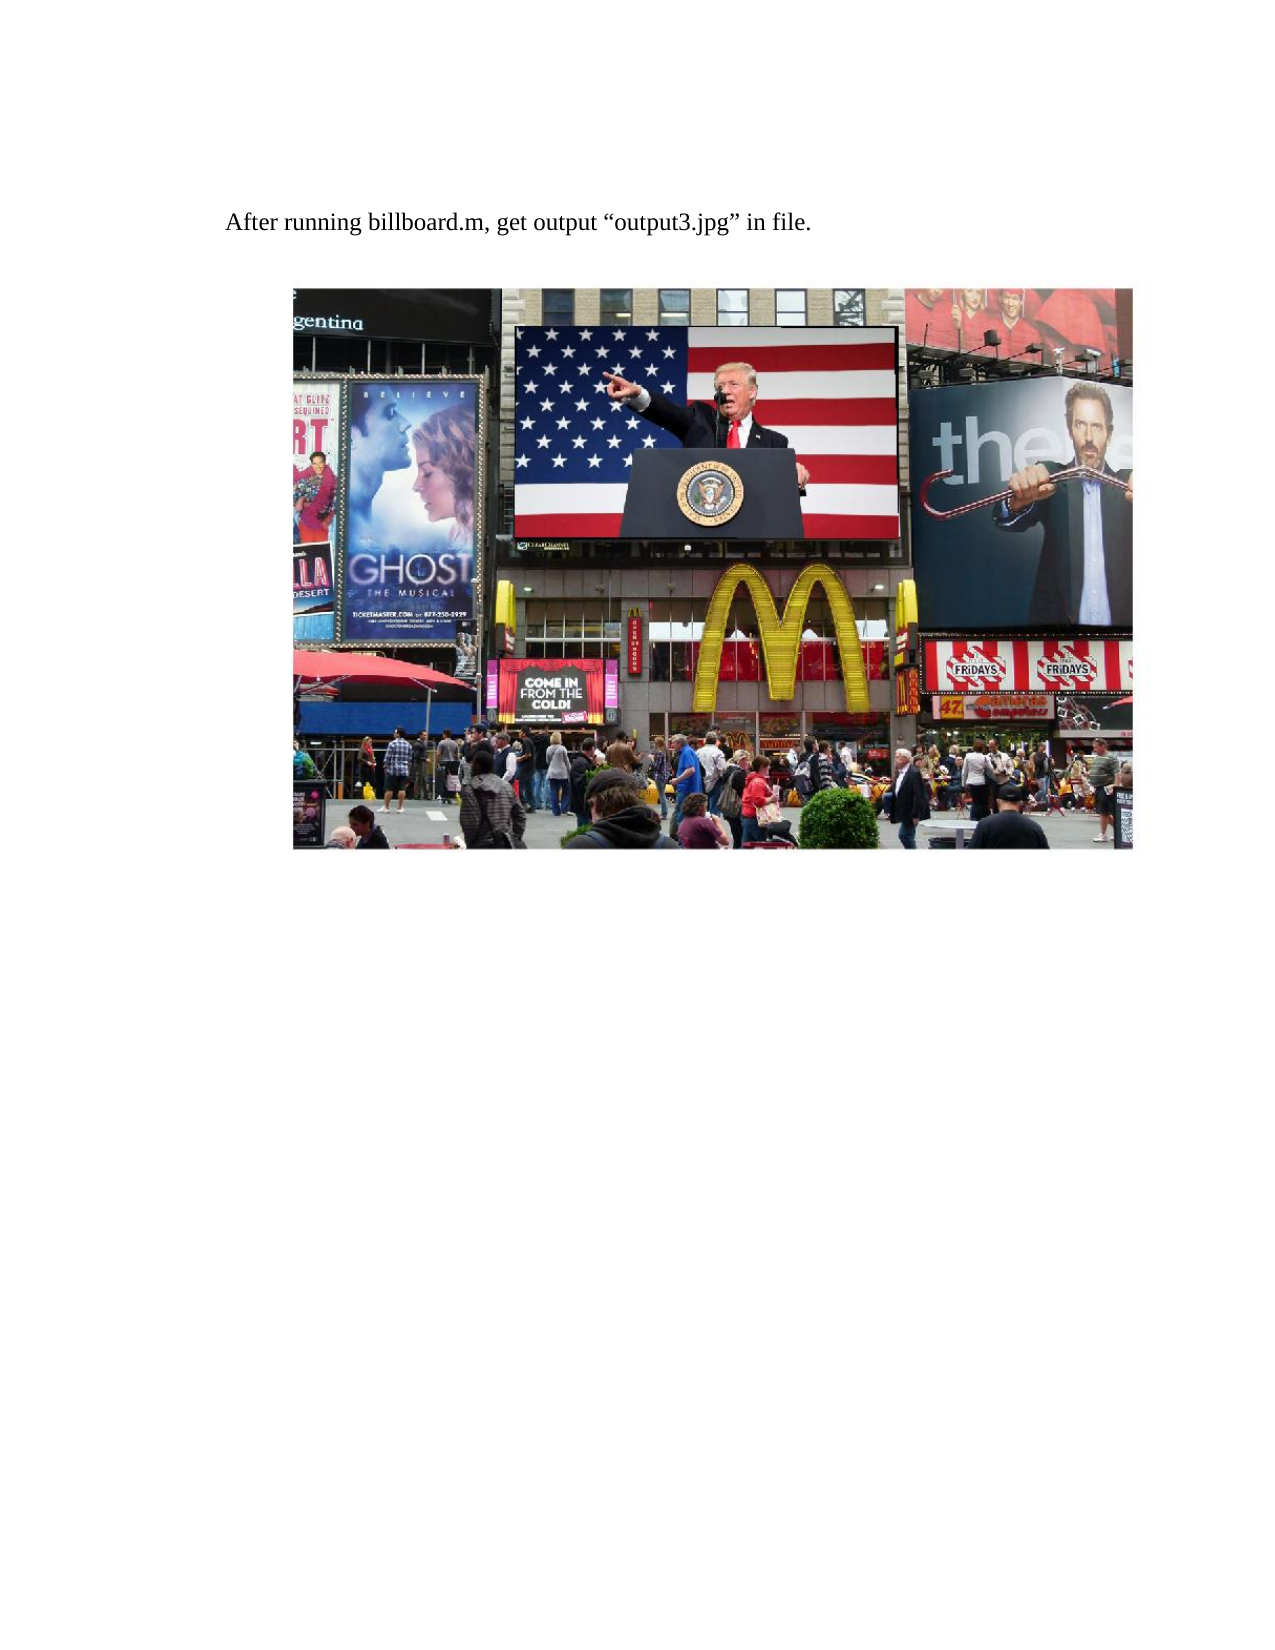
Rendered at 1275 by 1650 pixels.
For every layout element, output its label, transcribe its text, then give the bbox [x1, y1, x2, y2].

picture [225, 265, 1200, 900]
text After running billboard.m, get output “output3.jpg” in file. [150, 207, 1125, 236]
